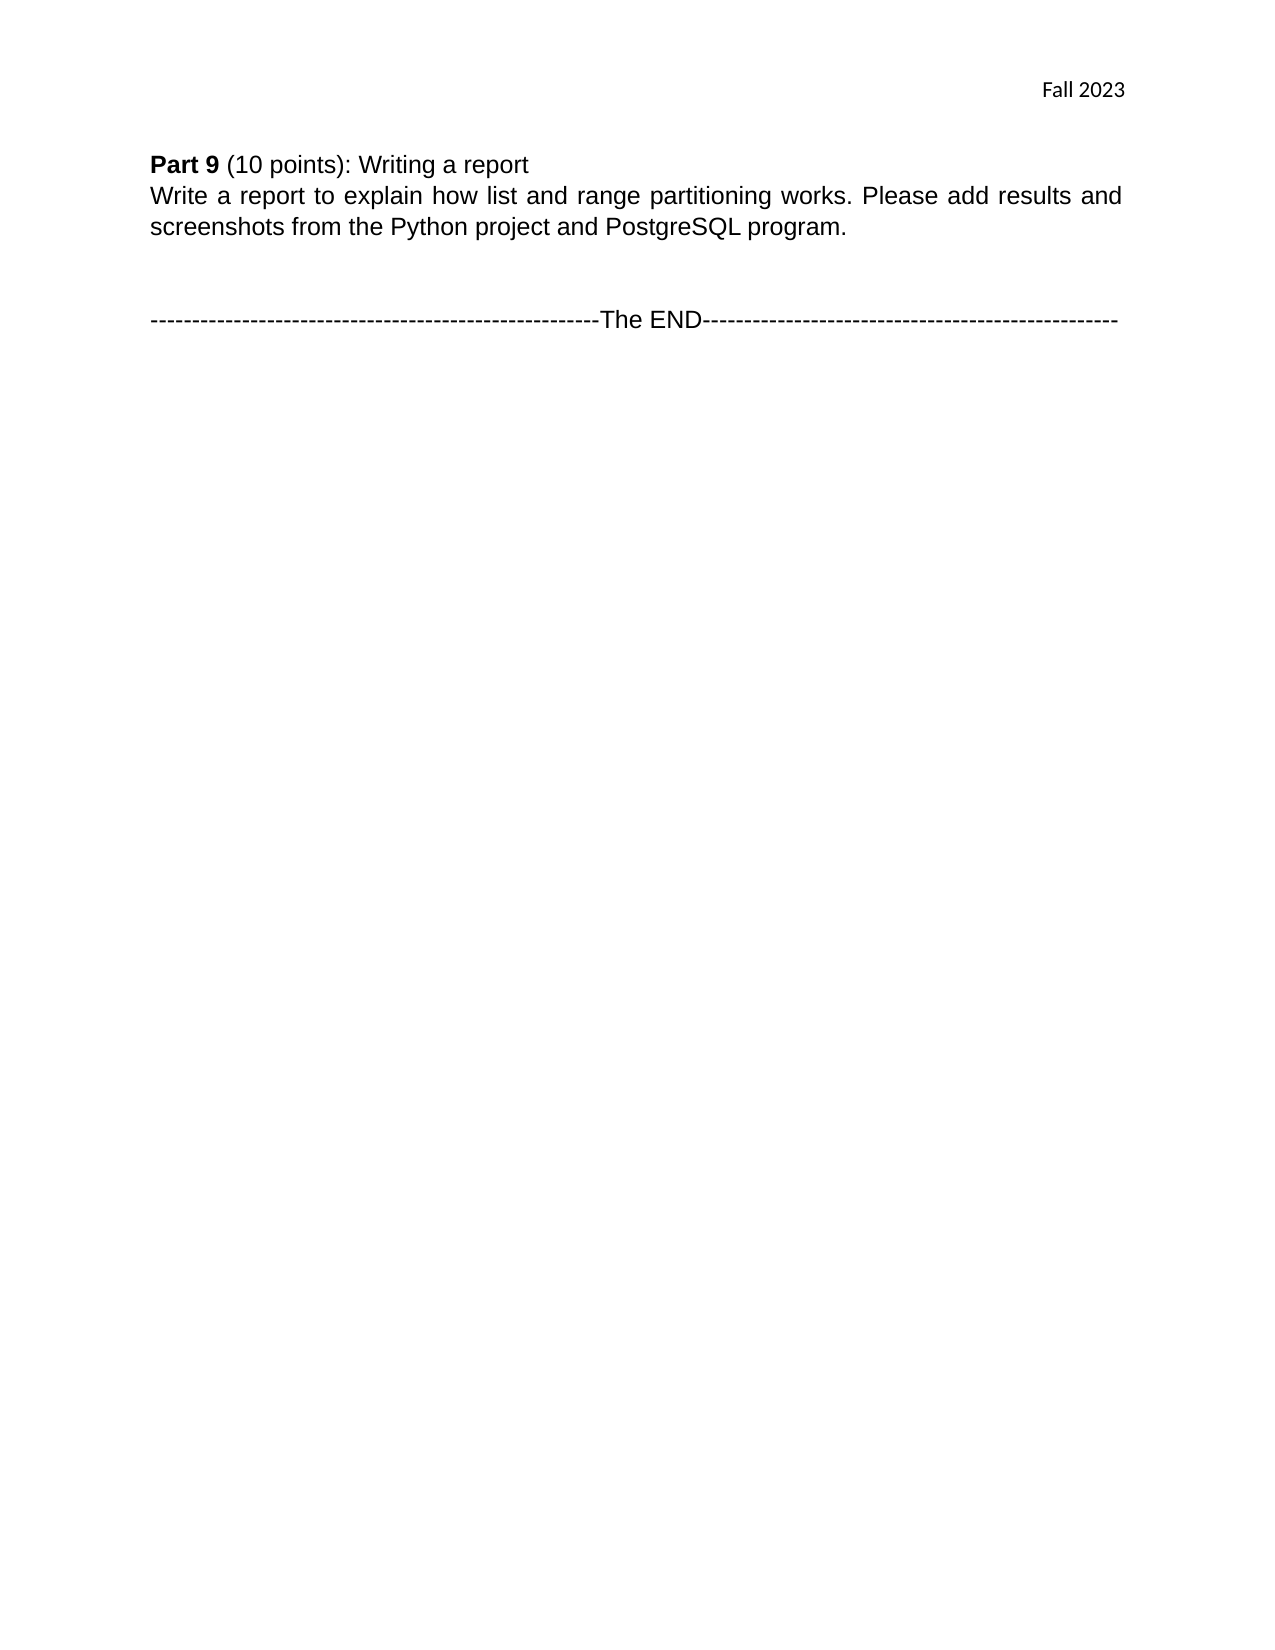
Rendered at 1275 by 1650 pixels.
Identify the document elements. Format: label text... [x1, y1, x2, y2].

text ------------------------------------------------------The END-------------------------------------------------- [150, 305, 1125, 334]
text Write a report to explain how list and range partitioning works. Please add results and screenshots from the Python project and PostgreSQL program. [150, 181, 1125, 241]
text Part 9 (10 points): Writing a report [150, 150, 1125, 179]
